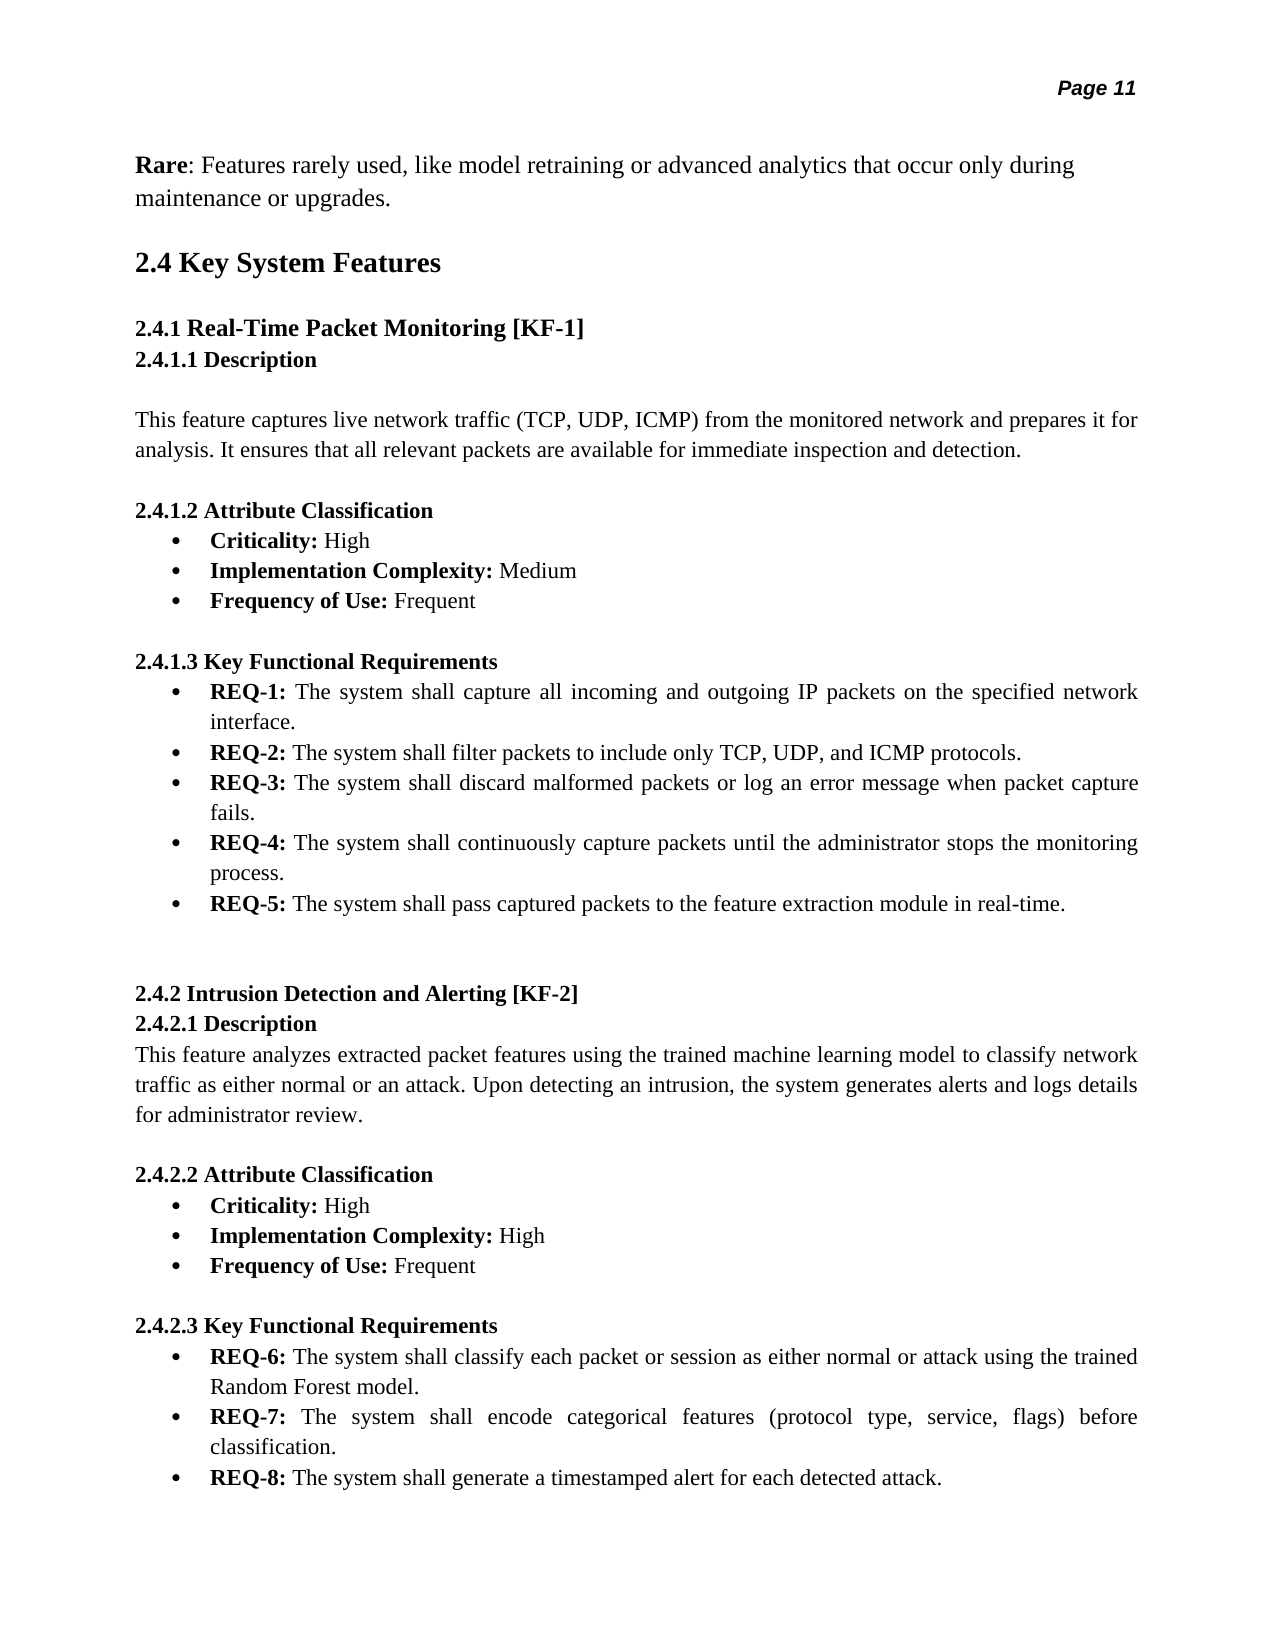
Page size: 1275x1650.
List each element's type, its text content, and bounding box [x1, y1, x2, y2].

list REQ-3: The system shall discard malformed packets or log an error message when packet capture fails. [172, 769, 1140, 825]
list REQ-7: The system shall encode categorical features (protocol type, service, flags) before classification. [172, 1403, 1140, 1460]
text 2.4.2.1 Description [135, 1011, 1140, 1037]
list Criticality: High [172, 527, 1140, 553]
list Implementation Complexity: High [172, 1222, 1140, 1248]
list REQ-5: The system shall pass captured packets to the feature extraction module in real-time. [172, 890, 1140, 916]
text 2.4.1.2 Attribute Classification [135, 497, 1140, 523]
list Frequency of Use: Frequent [172, 1252, 1140, 1278]
text 2.4.1 Real-Time Packet Monitoring [KF-1] [135, 313, 1140, 342]
text 2.4.2.3 Key Functional Requirements [135, 1313, 1140, 1339]
list REQ-6: The system shall classify each packet or session as either normal or attack using the trained Random Forest model. [172, 1343, 1140, 1399]
list REQ-8: The system shall generate a timestamped alert for each detected attack. [172, 1464, 1140, 1490]
text This feature captures live network traffic (TCP, UDP, ICMP) from the monitored network and prepares it for analysis. It ensures that all relevant packets are available for immediate inspection and detection. [135, 406, 1140, 463]
text 2.4.1.3 Key Functional Requirements [135, 648, 1140, 674]
list Criticality: High [172, 1192, 1140, 1218]
text 2.4.1.1 Description [135, 346, 1140, 372]
text Rare: Features rarely used, like model retraining or advanced analytics that occur only during maintenance or upgrades. [135, 150, 1140, 212]
list Implementation Complexity: Medium [172, 557, 1140, 584]
text This feature analyzes extracted packet features using the trained machine learning model to classify network traffic as either normal or an attack. Upon detecting an intrusion, the system generates alerts and logs details for administrator review. [135, 1041, 1140, 1127]
list REQ-2: The system shall filter packets to include only TCP, UDP, and ICMP protocols. [172, 739, 1140, 765]
list REQ-4: The system shall continuously capture packets until the administrator stops the monitoring process. [172, 829, 1140, 886]
subtitle 2.4 Key System Features [135, 245, 1140, 279]
text 2.4.2 Intrusion Detection and Alerting [KF-2] [135, 980, 1140, 1007]
text 2.4.2.2 Attribute Classification [135, 1162, 1140, 1188]
list REQ-1: The system shall capture all incoming and outgoing IP packets on the specified network interface. [172, 678, 1140, 735]
list Frequency of Use: Frequent [172, 588, 1140, 614]
